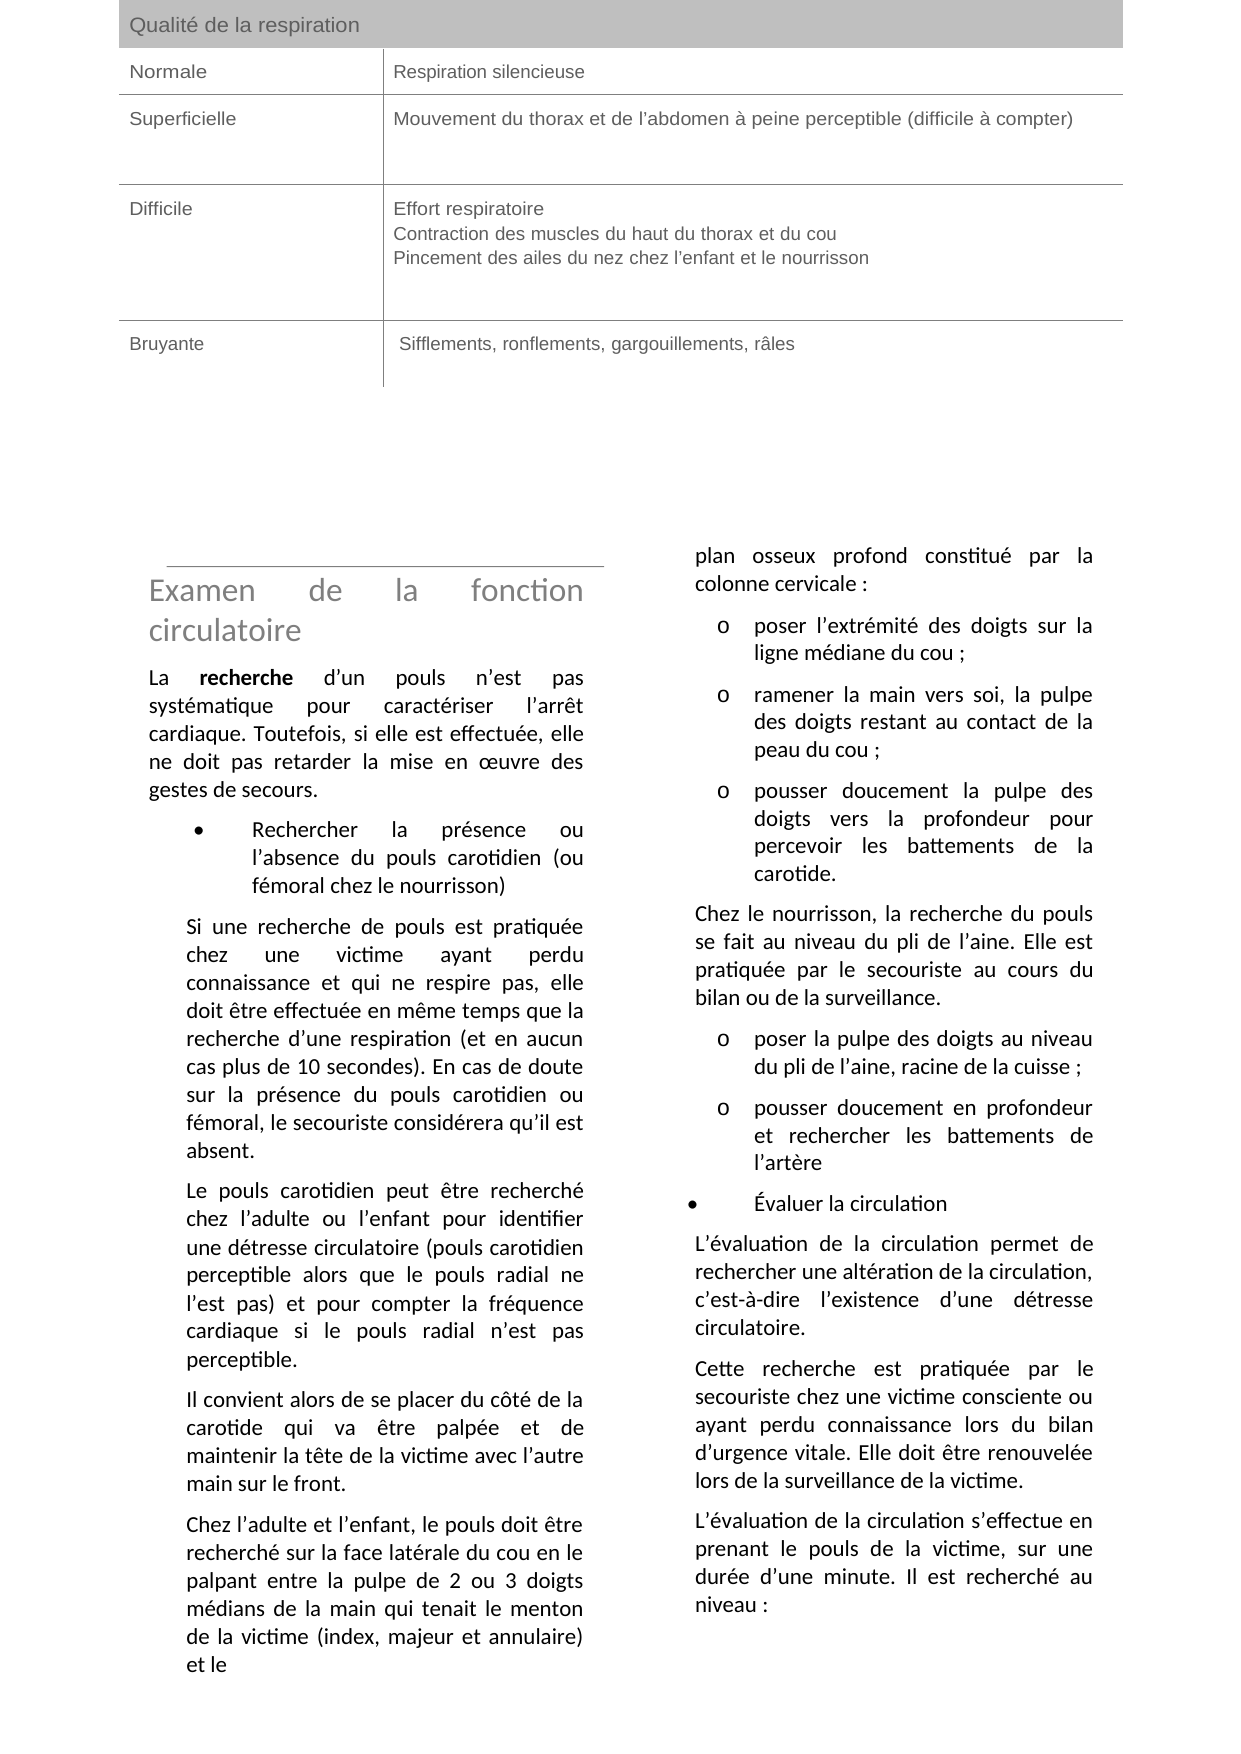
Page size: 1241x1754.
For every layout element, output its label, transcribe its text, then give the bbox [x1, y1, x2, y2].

list Évaluer la circulation [687, 1189, 1240, 1217]
text Si une recherche de pouls est pratiquée chez une victime ayant perdu connaissance et qui ne respire pas, elle doit être effectuée en même temps que la recherche d’une respiration (et en aucun cas plus de 10 secondes). En cas de doute sur la présence du pouls carotidien ou fémoral, le secouriste considérera qu’il est absent. [186, 912, 584, 1164]
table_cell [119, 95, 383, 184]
text Le pouls carotidien peut être recherché chez l’adulte ou l’enfant pour identifier une détresse circulatoire (pouls carotidien perceptible alors que le pouls radial ne l’est pas) et pour compter la fréquence cardiaque si le pouls radial n’est pas perceptible. [186, 1177, 584, 1373]
text Chez l’adulte et l’enfant, le pouls doit être recherché sur la face latérale du cou en le palpant entre la pulpe de 2 ou 3 doigts médians de la main qui tenait le menton de la victime (index, majeur et annulaire) et le [186, 1510, 584, 1678]
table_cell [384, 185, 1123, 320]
text Chez le nourrisson, la recherche du pouls se fait au niveau du pli de l’aine. Elle est pratiquée par le secouriste au cours du bilan ou de la surveillance. [695, 899, 1093, 1011]
text Cette recherche est pratiquée par le secouriste chez une victime consciente ou ayant perdu connaissance lors du bilan d’urgence vitale. Elle doit être renouvelée lors de la surveillance de la victime. [695, 1354, 1093, 1494]
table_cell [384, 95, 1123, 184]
text plan osseux profond constitué par la colonne cervicale : [695, 542, 1093, 598]
list poser l’extrémité des doigts sur la ligne médiane du cou ; [716, 611, 1093, 667]
list pousser doucement la pulpe des doigts vers la profondeur pour percevoir les battements de la carotide. [716, 776, 1093, 887]
list poser la pulpe des doigts au niveau du pli de l’aine, racine de la cuisse ; [716, 1024, 1093, 1080]
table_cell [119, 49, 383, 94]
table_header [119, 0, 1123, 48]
list pousser doucement en profondeur et rechercher les battements de l’artère [716, 1093, 1093, 1176]
text L’évaluation de la circulation permet de rechercher une altération de la circulation, c’est-à-dire l’existence d’une détresse circulatoire. [695, 1229, 1093, 1341]
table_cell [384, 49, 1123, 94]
text Il convient alors de se placer du côté de la carotide qui va être palpée et de maintenir la tête de la victime avec l’autre main sur le front. [186, 1385, 584, 1497]
subtitle Examen de la fonction circulatoire [148, 569, 584, 650]
list Rechercher la présence ou l’absence du pouls carotidien (ou fémoral chez le nourrisson) [193, 815, 584, 899]
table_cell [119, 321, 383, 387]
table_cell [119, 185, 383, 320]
text La recherche d’un pouls n’est pas systématique pour caractériser l’arrêt cardiaque. Toutefois, si elle est effectuée, elle ne doit pas retarder la mise en œuvre des gestes de secours. [148, 663, 584, 803]
text L’évaluation de la circulation s’effectue en prenant le pouls de la victime, sur une durée d’une minute. Il est recherché au niveau : [695, 1506, 1093, 1618]
list ramener la main vers soi, la pulpe des doigts restant au contact de la peau du cou ; [716, 679, 1093, 763]
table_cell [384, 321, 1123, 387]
